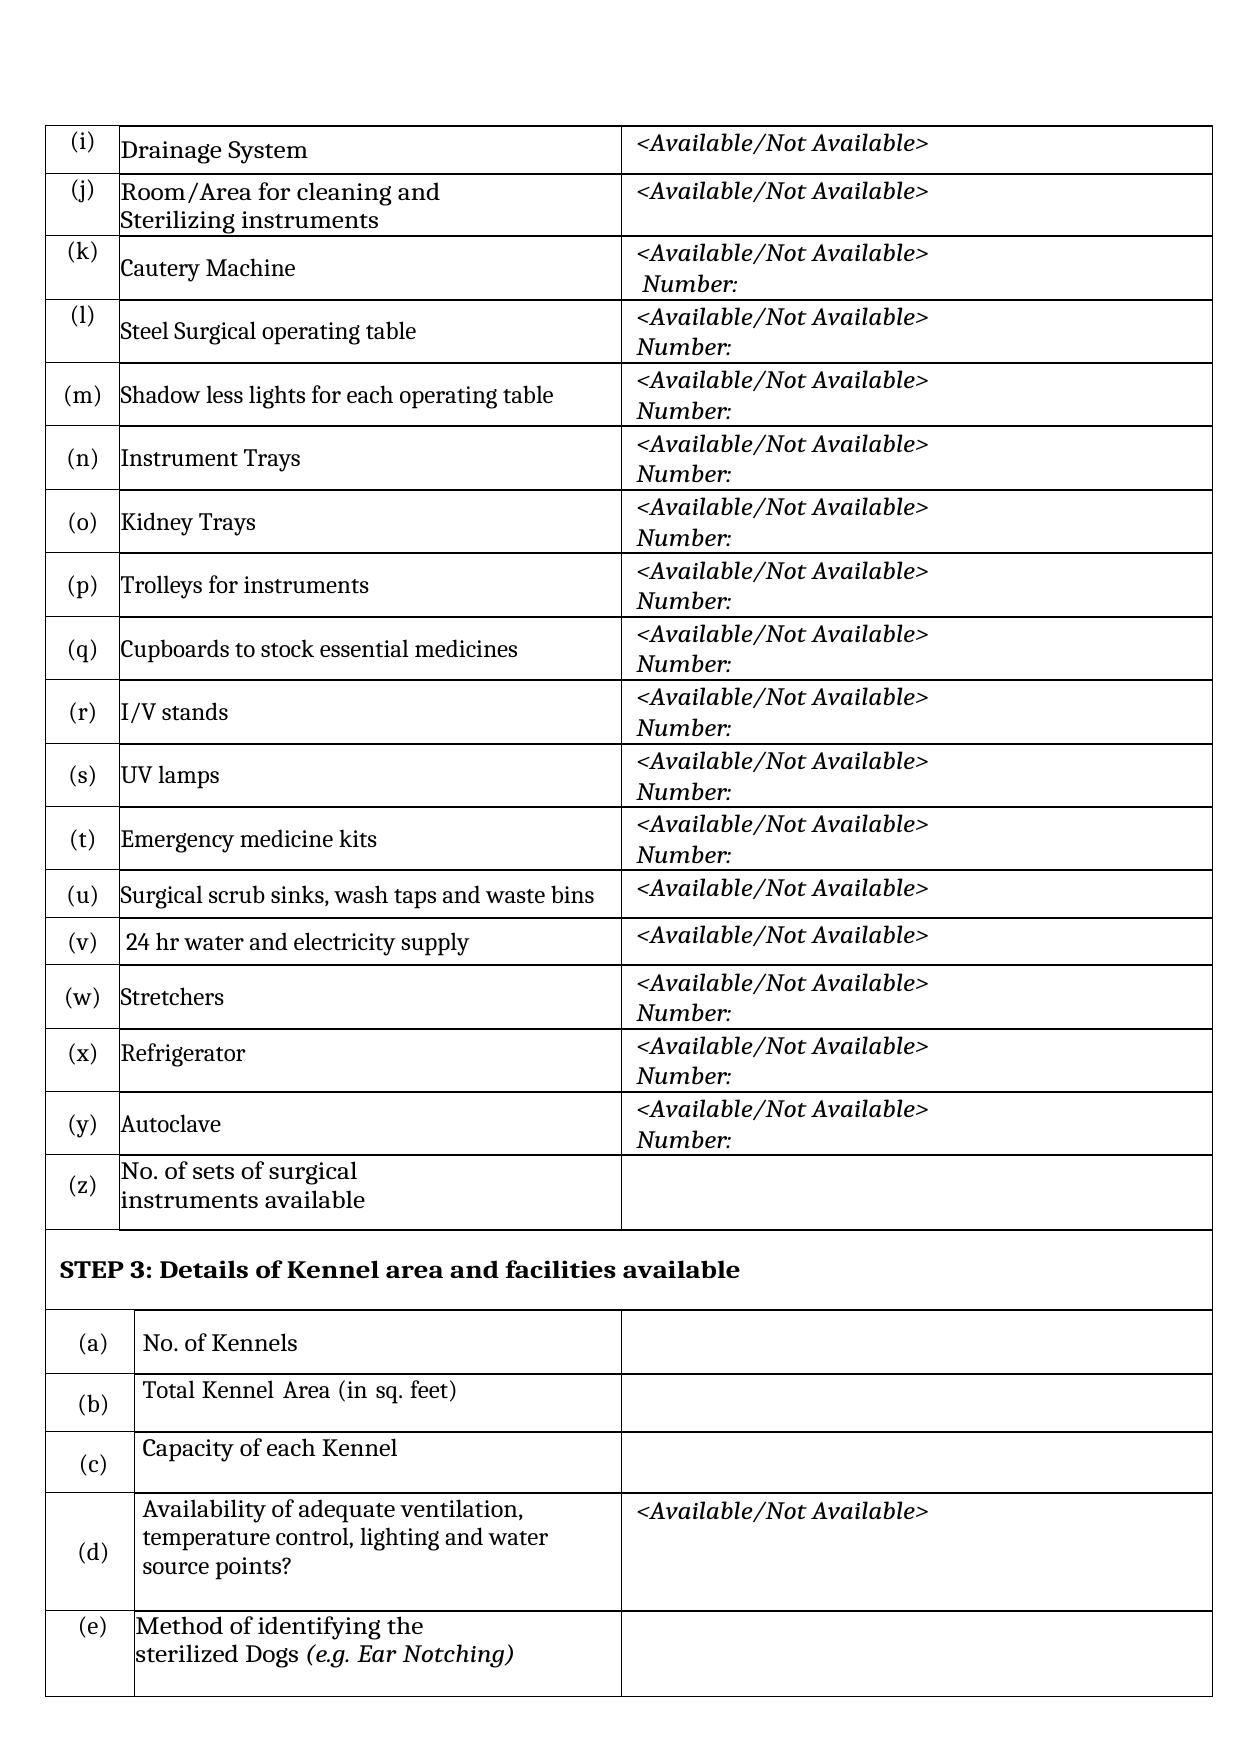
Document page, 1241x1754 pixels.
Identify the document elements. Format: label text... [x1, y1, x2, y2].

table_cell (t) [46, 807, 119, 869]
table_cell <Available/Not Available> Number: [622, 554, 1212, 616]
table_cell <Available/Not Available> Number: [622, 237, 1212, 298]
table_cell (k) [46, 236, 119, 298]
table_cell Availability of adequate ventilation, temperature control, lighting and water source points? [135, 1494, 621, 1609]
table_cell Cupboards to stock essential medicines [120, 618, 621, 679]
table_cell [622, 1612, 1212, 1696]
table_cell [622, 1156, 1212, 1229]
table_cell (x) [46, 1029, 119, 1091]
table_cell <Available/Not Available> Number: [622, 808, 1212, 869]
table_cell Instrument Trays [120, 427, 621, 489]
table_cell Method of identifying the sterilized Dogs (e.g. Ear Notching) [135, 1612, 621, 1696]
table_cell [622, 1375, 1212, 1431]
table_cell (b) [46, 1374, 134, 1431]
table_cell (m) [46, 363, 119, 425]
table_cell Shadow less lights for each operating table [120, 364, 621, 425]
table_cell <Available/Not Available> Number: [622, 301, 1212, 362]
table_cell Trolleys for instruments [120, 554, 621, 616]
table_cell (w) [46, 965, 119, 1027]
table_cell I/V stands [120, 681, 621, 743]
table_cell (y) [46, 1092, 119, 1154]
table_cell Surgical scrub sinks, wash taps and waste bins [120, 871, 621, 917]
table_cell (p) [46, 553, 119, 616]
table_cell (q) [46, 617, 119, 679]
table_cell (n) [46, 426, 119, 489]
table_cell Total Kennel Area (in sq. feet) [135, 1375, 621, 1431]
table_cell Room/Area for cleaning and Sterilizing instruments [120, 175, 621, 235]
table_cell Kidney Trays [120, 491, 621, 552]
table_cell Stretchers [120, 966, 621, 1027]
table_cell (z) [46, 1155, 119, 1229]
table_cell (i) [46, 126, 119, 172]
table_cell <Available/Not Available> [622, 175, 1212, 235]
table_cell <Available/Not Available> Number: [622, 618, 1212, 679]
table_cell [622, 127, 1212, 172]
table_cell (e) [46, 1611, 134, 1696]
table_cell (r) [46, 680, 119, 743]
table_cell 24 hr water and electricity supply [120, 919, 621, 964]
table_cell <Available/Not Available> [622, 871, 1212, 917]
table_cell (u) [46, 870, 119, 917]
table_cell [622, 1311, 1212, 1373]
table_cell <Available/Not Available> Number: [622, 681, 1212, 743]
table_cell Autoclave [120, 1093, 621, 1154]
table_cell Drainage System [120, 127, 621, 172]
table_cell Refrigerator [120, 1030, 621, 1091]
table_cell <Available/Not Available> Number: [622, 745, 1212, 806]
table_cell STEP 3: Details of Kennel area and facilities available [46, 1230, 1212, 1308]
table_cell Cautery Machine [120, 237, 621, 298]
table_cell (s) [46, 744, 119, 806]
table_cell UV lamps [120, 745, 621, 806]
table_cell (l) [46, 300, 119, 362]
table_cell <Available/Not Available> [622, 1494, 1212, 1609]
table_cell <Available/Not Available> Number: [622, 966, 1212, 1027]
table_cell Steel Surgical operating table [120, 301, 621, 362]
table_cell <Available/Not Available> [622, 919, 1212, 964]
table_cell (o) [46, 490, 119, 552]
table_cell <Available/Not Available> Number: [622, 491, 1212, 552]
table_cell No. of sets of surgical instruments available [120, 1156, 621, 1229]
table_cell (a) [46, 1310, 134, 1373]
table_cell (c) [46, 1432, 134, 1492]
table_cell Emergency medicine kits [120, 808, 621, 869]
table_cell (d) [46, 1493, 134, 1609]
table_cell <Available/Not Available> Number: [622, 364, 1212, 425]
table_cell <Available/Not Available> Number: [622, 427, 1212, 489]
table_cell <Available/Not Available> Number: [622, 1030, 1212, 1091]
table_cell Capacity of each Kennel [135, 1433, 621, 1492]
table_cell No. of Kennels [135, 1311, 621, 1373]
table_cell [622, 1433, 1212, 1492]
table_cell (j) [46, 174, 119, 235]
table_cell <Available/Not Available> Number: [622, 1093, 1212, 1154]
table_cell (v) [46, 918, 119, 964]
